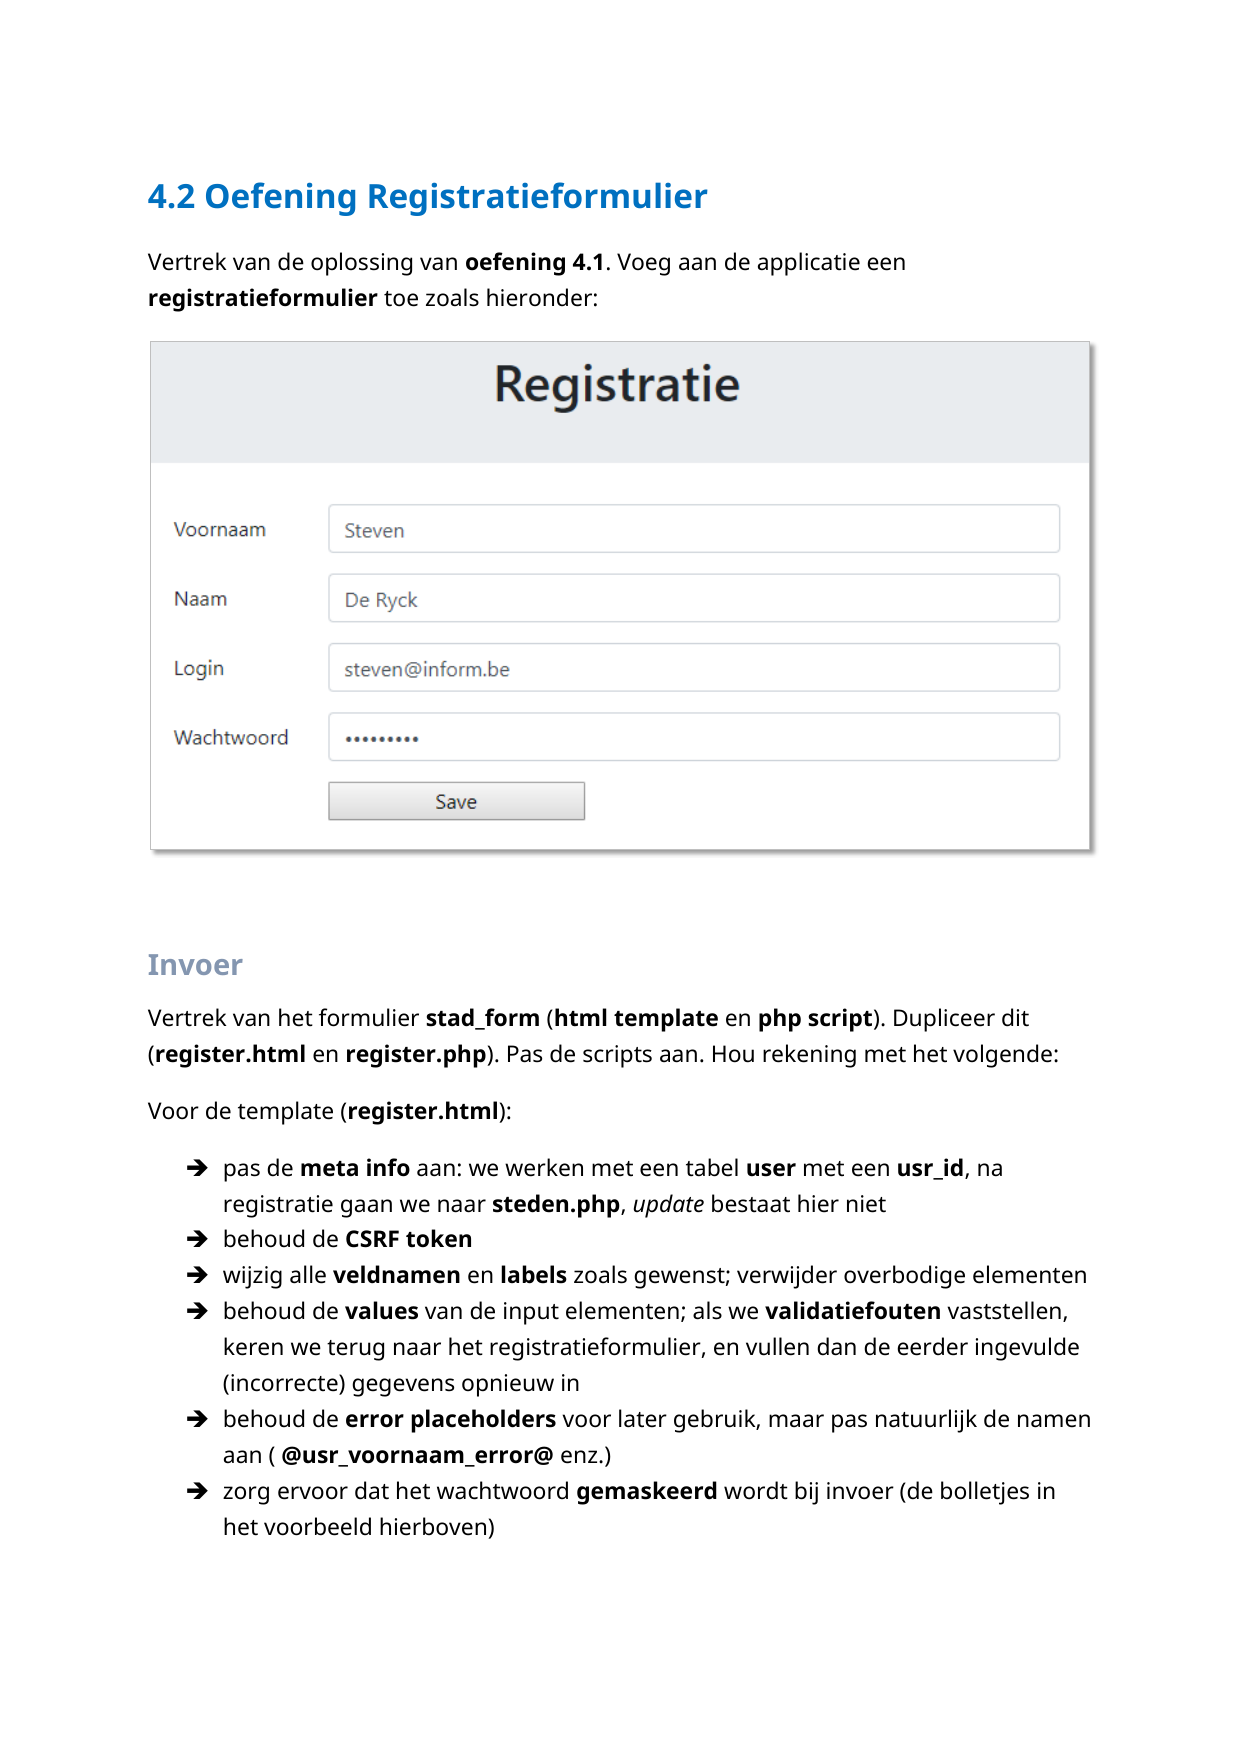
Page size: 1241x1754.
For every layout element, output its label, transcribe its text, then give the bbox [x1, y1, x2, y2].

list behoud de error placeholders voor later gebruik, maar pas natuurlijk de namen aan ( @usr_voornaam_error@ enz.) [185, 1403, 1093, 1470]
list wijzig alle veldnamen en labels zoals gewenst; verwijder overbodige elementen [185, 1259, 1093, 1291]
picture [151, 342, 1089, 849]
text Vertrek van de oplossing van oefening 4.1. Voeg aan de applicatie een registratieformulier toe zoals hieronder: [148, 246, 1093, 313]
list behoud de CSRF token [185, 1223, 1093, 1255]
text Voor de template (register.html): [148, 1095, 1093, 1126]
list zorg ervoor dat het wachtwoord gemaskeerd wordt bij invoer (de bolletjes in het voorbeeld hierboven) [185, 1475, 1093, 1542]
subtitle 4.2 Oefening Registratieformulier [148, 173, 1093, 218]
list pas de meta info aan: we werken met een tabel user met een usr_id, na registratie gaan we naar steden.php, update bestaat hier niet [185, 1152, 1093, 1219]
list behoud de values van de input elementen; als we validatiefouten vaststellen, keren we terug naar het registratieformulier, en vullen dan de eerder ingevulde (incorrecte) gegevens opnieuw in [185, 1295, 1093, 1398]
subtitle Invoer [148, 944, 1093, 984]
text Vertrek van het formulier stad_form (html template en php script). Dupliceer dit (register.html en register.php). Pas de scripts aan. Hou rekening met het volgende: [148, 1002, 1093, 1069]
